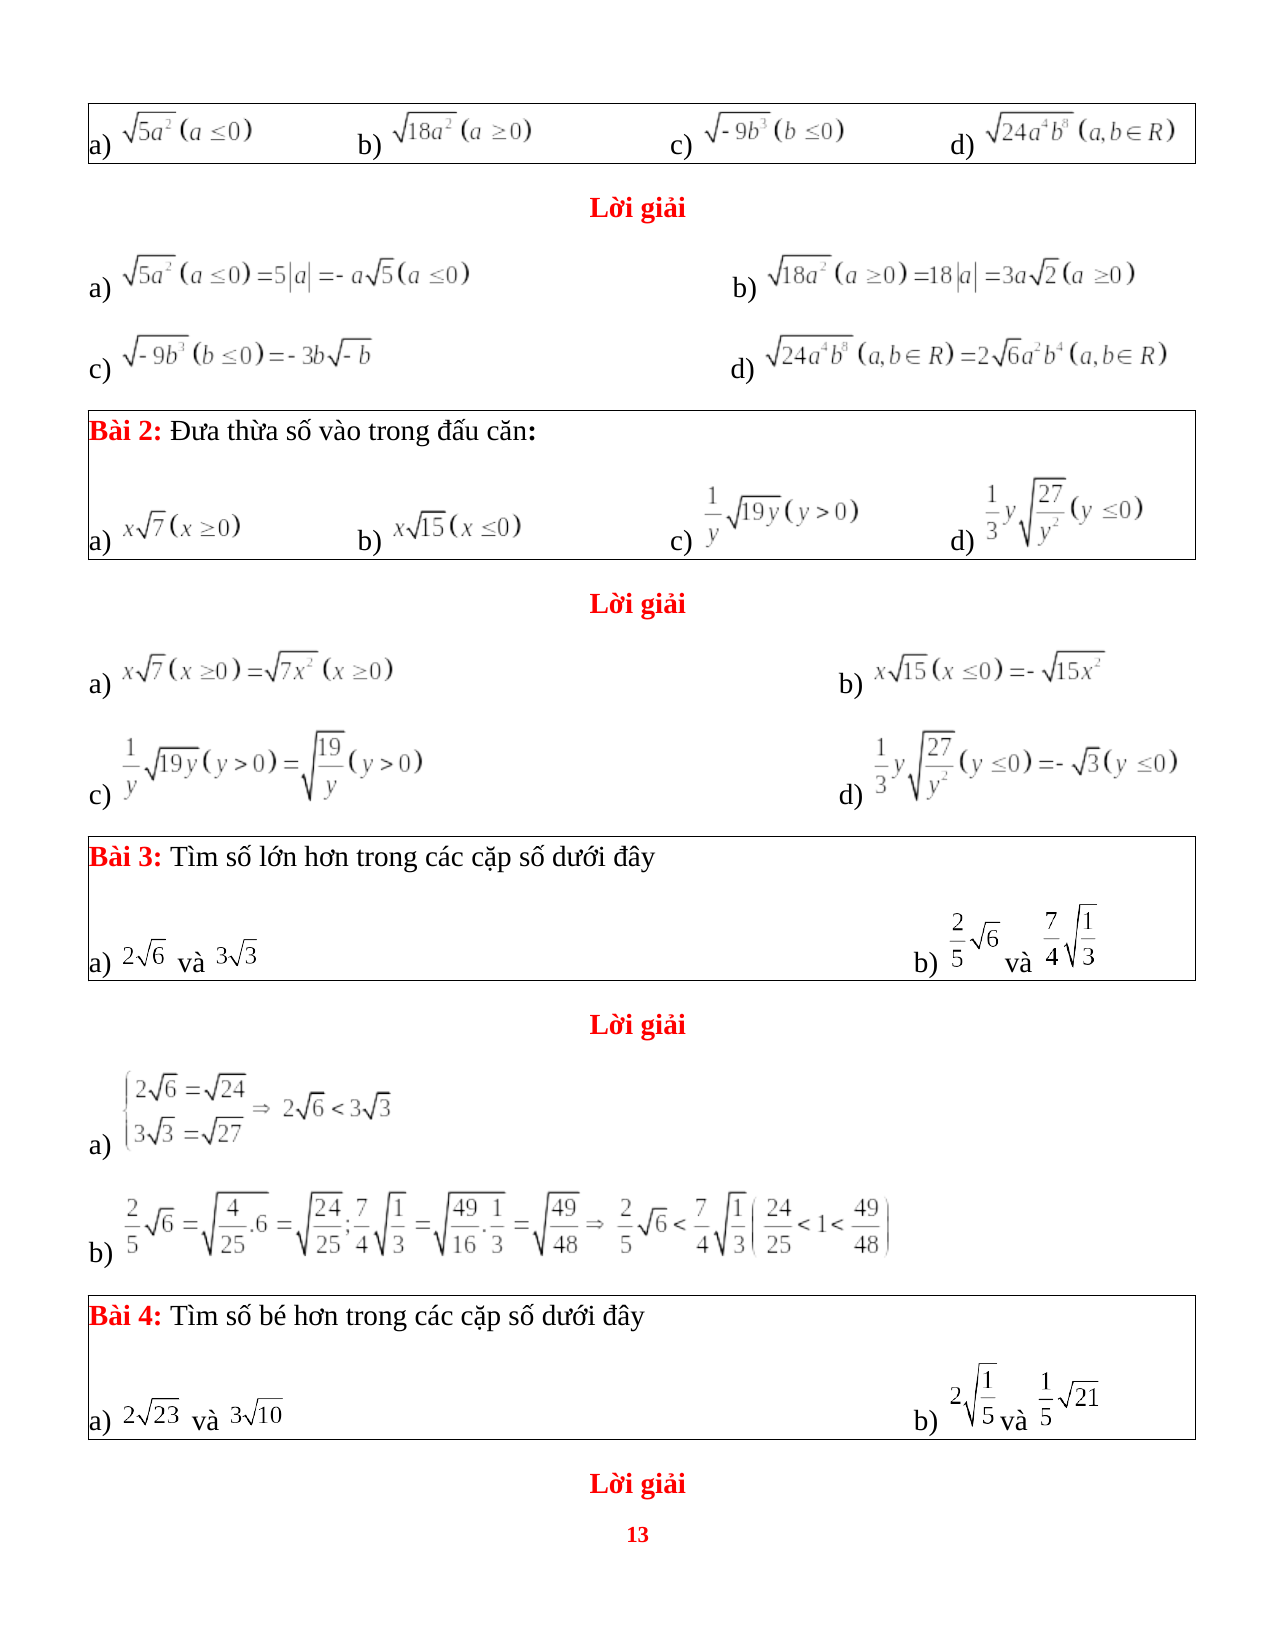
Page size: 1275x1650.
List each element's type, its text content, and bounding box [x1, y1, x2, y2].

text c) d) [89, 330, 1186, 384]
text a) b) c) d) [89, 469, 1195, 559]
text a) b) [89, 249, 1186, 304]
text a) và b) và [89, 896, 1195, 980]
text Lời giải [89, 190, 1186, 223]
text b) [89, 1186, 1186, 1269]
text Bài 4: Tìm số bé hơn trong các cặp số dưới đây [89, 1296, 1195, 1332]
text Bài 2: Đưa thừa số vào trong đấu căn: [89, 411, 1195, 447]
text a) và b) và [89, 1354, 1195, 1439]
text a) [89, 1067, 1186, 1160]
text Lời giải [89, 1007, 1186, 1041]
text a) b) c) d) [89, 104, 1195, 163]
text c) d) [89, 726, 1186, 810]
text Lời giải [89, 1466, 1186, 1499]
text Lời giải [89, 586, 1186, 619]
text Bài 3: Tìm số lớn hơn trong các cặp số dưới đây [89, 837, 1195, 873]
text a) b) [89, 645, 1186, 700]
